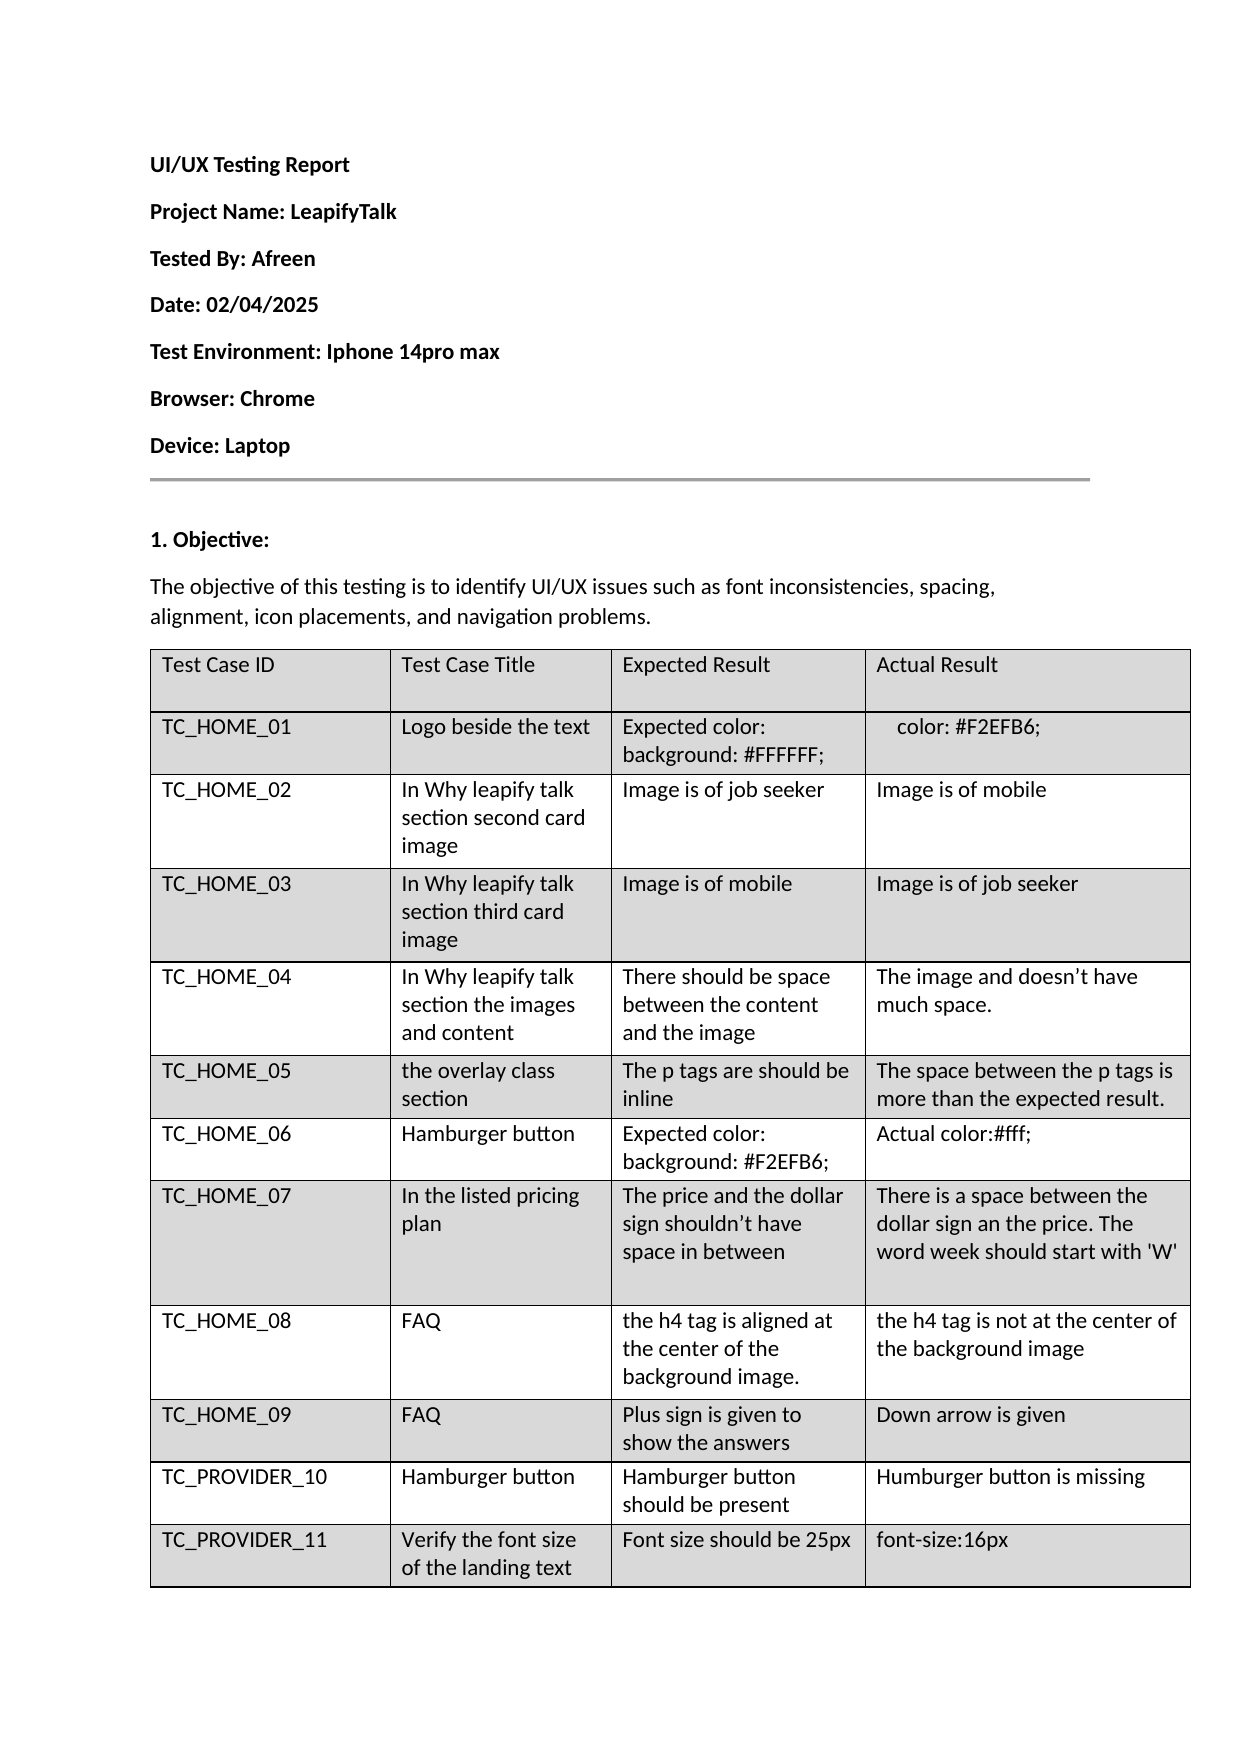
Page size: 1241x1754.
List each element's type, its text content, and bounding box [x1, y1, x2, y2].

table_cell TC_PROVIDER_10 [151, 1463, 390, 1524]
table_cell There should be space between the content and the image [612, 963, 865, 1055]
table_cell In Why leapify talk section the images and content [391, 963, 611, 1055]
table_cell Plus sign is given to show the answers [612, 1400, 865, 1461]
table_cell Logo beside the text [391, 713, 611, 774]
table_cell TC_HOME_02 [151, 775, 390, 868]
table_cell the h4 tag is not at the center of the background image [866, 1306, 1190, 1399]
table_cell There is a space between the dollar sign an the price. The word week should start with 'W' [866, 1181, 1190, 1305]
table_header Test Case ID [151, 650, 390, 711]
table_cell FAQ [391, 1400, 611, 1461]
table_cell Verify the font size of the landing text [391, 1525, 611, 1586]
table_cell TC_HOME_08 [151, 1306, 390, 1399]
text UI/UX Testing Report [150, 150, 1090, 178]
table_cell TC_PROVIDER_11 [151, 1525, 390, 1586]
table_cell font-size:16px [866, 1525, 1190, 1586]
table_header Expected Result [612, 650, 865, 711]
table_cell In Why leapify talk section third card image [391, 869, 611, 961]
table_cell Hamburger button [391, 1463, 611, 1524]
table_cell In the listed pricing plan [391, 1181, 611, 1305]
table_cell Humburger button is missing [866, 1463, 1190, 1524]
table_cell Image is of job seeker [612, 775, 865, 868]
table_cell Font size should be 25px [612, 1525, 865, 1586]
text Project Name: LeapifyTalk [150, 197, 1090, 225]
table_cell Hamburger button should be present [612, 1463, 865, 1524]
table_cell TC_HOME_01 [151, 713, 390, 774]
table_cell Expected color: background: #FFFFFF; [612, 713, 865, 774]
text Browser: Chrome [150, 384, 1090, 412]
table_cell TC_HOME_09 [151, 1400, 390, 1461]
table_cell TC_HOME_03 [151, 869, 390, 961]
table_cell Image is of mobile [866, 775, 1190, 868]
table_cell Expected color: background: #F2EFB6; [612, 1119, 865, 1180]
table_cell Image is of job seeker [866, 869, 1190, 961]
table_cell TC_HOME_04 [151, 963, 390, 1055]
table_cell The price and the dollar sign shouldn’t have space in between [612, 1181, 865, 1305]
table_header Test Case Title [391, 650, 611, 711]
table_cell Image is of mobile [612, 869, 865, 961]
text The objective of this testing is to identify UI/UX issues such as font inconsistencies, spacing, alignment, icon placements, and navigation problems. [150, 572, 1090, 630]
table_cell color: #F2EFB6; [866, 713, 1190, 774]
table_cell In Why leapify talk section second card image [391, 775, 611, 868]
table_cell Down arrow is given [866, 1400, 1190, 1461]
table_header Actual Result [866, 650, 1190, 711]
table_cell TC_HOME_05 [151, 1056, 390, 1118]
table_cell The space between the p tags is more than the expected result. [866, 1056, 1190, 1118]
table_cell TC_HOME_07 [151, 1181, 390, 1305]
text Test Environment: Iphone 14pro max [150, 337, 1090, 366]
text Date: 02/04/2025 [150, 291, 1090, 319]
text 1. Objective: [150, 525, 1090, 553]
table_cell the h4 tag is aligned at the center of the background image. [612, 1306, 865, 1399]
table_cell TC_HOME_06 [151, 1119, 390, 1180]
table_cell The image and doesn’t have much space. [866, 963, 1190, 1055]
table_cell the overlay class section [391, 1056, 611, 1118]
text Tested By: Afreen [150, 244, 1090, 272]
table_cell Hamburger button [391, 1119, 611, 1180]
table_cell Actual color:#fff; [866, 1119, 1190, 1180]
table_cell The p tags are should be inline [612, 1056, 865, 1118]
text Device: Laptop [150, 431, 1090, 459]
table_cell FAQ [391, 1306, 611, 1399]
